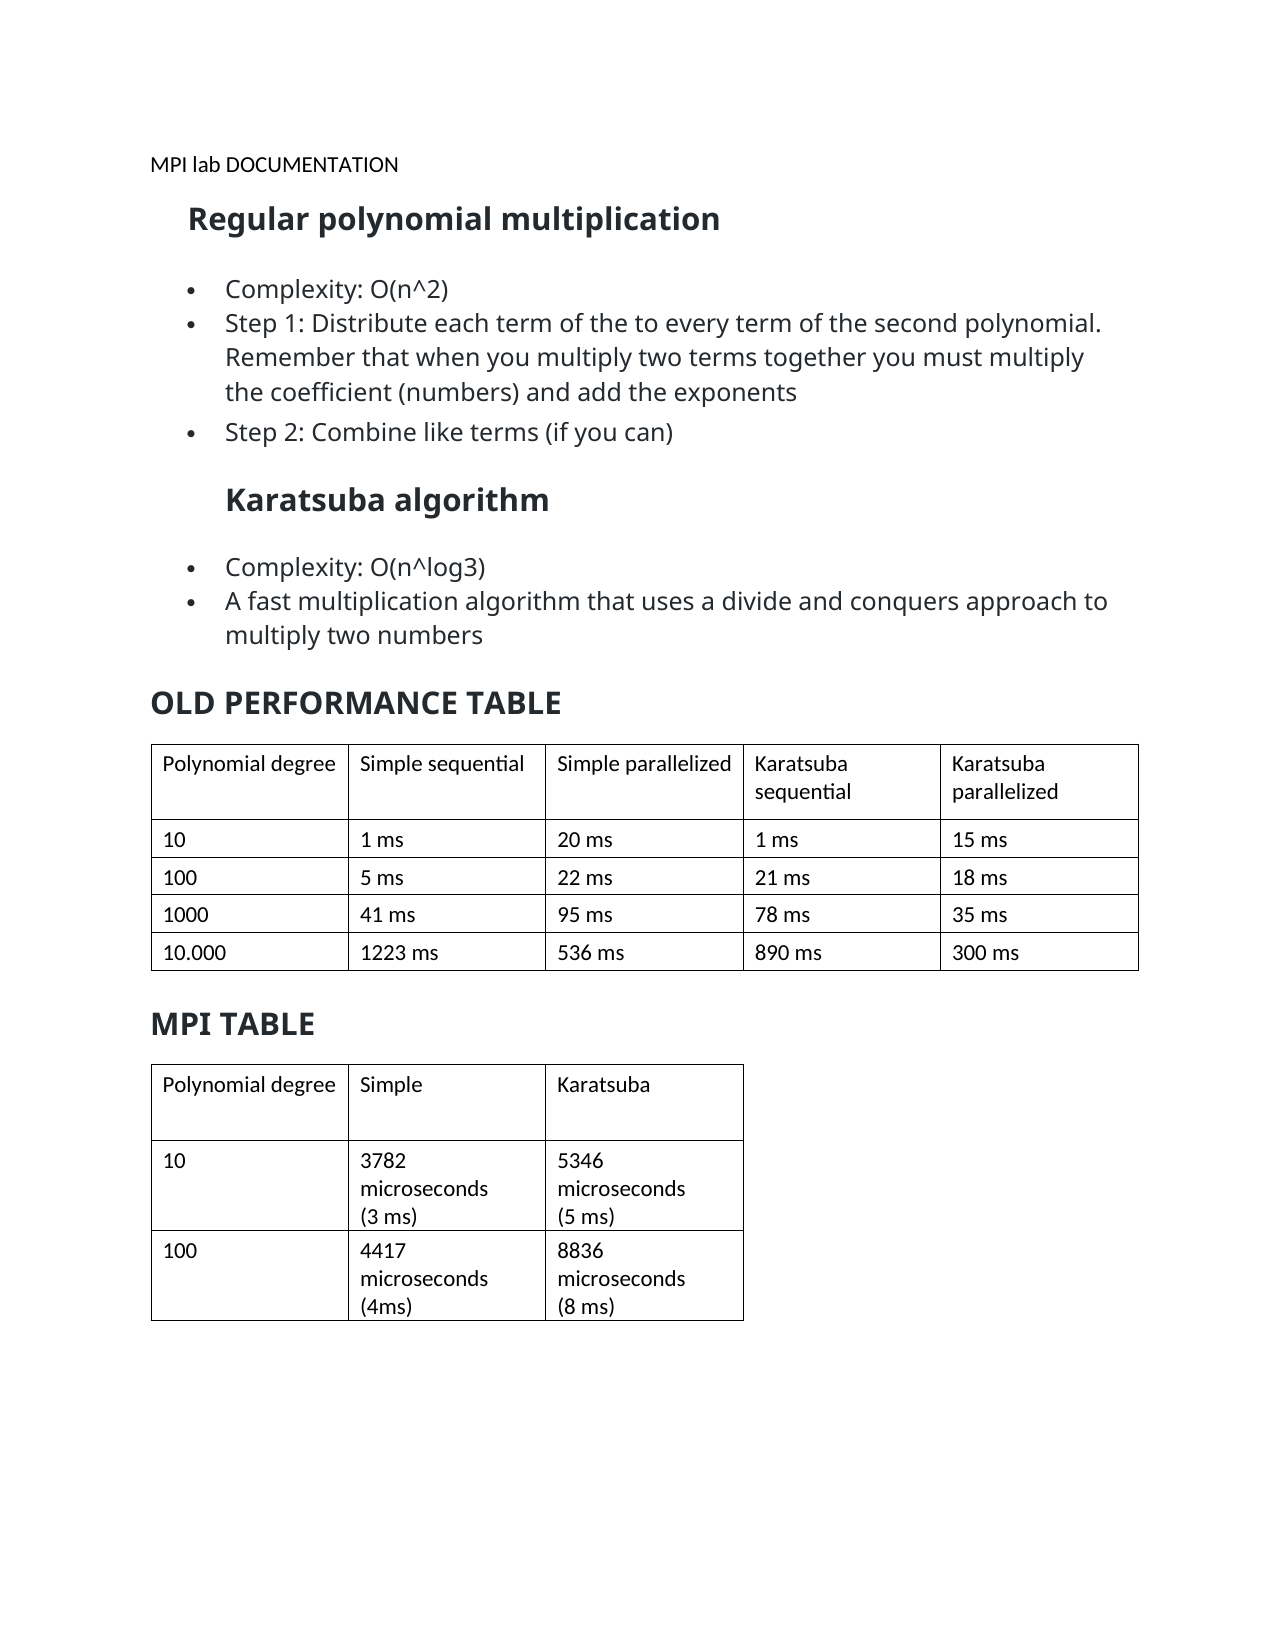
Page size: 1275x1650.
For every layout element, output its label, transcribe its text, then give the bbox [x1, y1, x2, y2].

table_header Polynomial degree [152, 1065, 348, 1140]
table_cell 1223 ms [349, 933, 545, 970]
table_cell 78 ms [744, 895, 940, 932]
table_cell 5346 microseconds (5 ms) [546, 1141, 743, 1230]
table_cell 10 [152, 820, 348, 857]
text MPI TABLE [150, 1002, 1125, 1044]
table_header Karatsuba parallelized [941, 745, 1138, 819]
table_cell 41 ms [349, 895, 545, 932]
table_cell 35 ms [941, 895, 1138, 932]
list Step 2: Combine like terms (if you can) [187, 414, 1125, 448]
table_cell 890 ms [744, 933, 940, 970]
text Regular polynomial multiplication [150, 197, 1125, 239]
table_header Karatsuba sequential [744, 745, 940, 819]
list A fast multiplication algorithm that uses a divide and conquers approach to multiply two numbers [187, 583, 1125, 652]
table_cell 18 ms [941, 858, 1138, 894]
table_cell 3782 microseconds (3 ms) [349, 1141, 545, 1230]
table_cell 8836 microseconds (8 ms) [546, 1231, 743, 1320]
table_cell 20 ms [546, 820, 743, 857]
table_cell 15 ms [941, 820, 1138, 857]
text OLD PERFORMANCE TABLE [150, 681, 1125, 723]
table_header Simple sequential [349, 745, 545, 819]
table_cell 5 ms [349, 858, 545, 894]
table_cell 10 [152, 1141, 348, 1230]
table_header Polynomial degree [152, 745, 348, 819]
list Step 1: Distribute each term of the to every term of the second polynomial. Remember that when you multiply two terms together you must multiply the coefficient (numbers) and add the exponents [187, 306, 1125, 408]
table_cell 100 [152, 1231, 348, 1320]
table_cell 1000 [152, 895, 348, 932]
table_header Simple [349, 1065, 545, 1140]
table_cell 22 ms [546, 858, 743, 894]
list Complexity: O(n^log3) [187, 549, 1125, 583]
table_cell 300 ms [941, 933, 1138, 970]
table_header Karatsuba [546, 1065, 743, 1140]
list Complexity: O(n^2) [187, 272, 1125, 306]
table_cell 100 [152, 858, 348, 894]
table_header Simple parallelized [546, 745, 743, 819]
text MPI lab DOCUMENTATION [150, 150, 1125, 178]
table_cell 21 ms [744, 858, 940, 894]
text Karatsuba algorithm [225, 478, 1125, 520]
table_cell 10.000 [152, 933, 348, 970]
table_cell 1 ms [744, 820, 940, 857]
table_cell 536 ms [546, 933, 743, 970]
table_cell 95 ms [546, 895, 743, 932]
table_cell 4417 microseconds (4ms) [349, 1231, 545, 1320]
table_cell 1 ms [349, 820, 545, 857]
